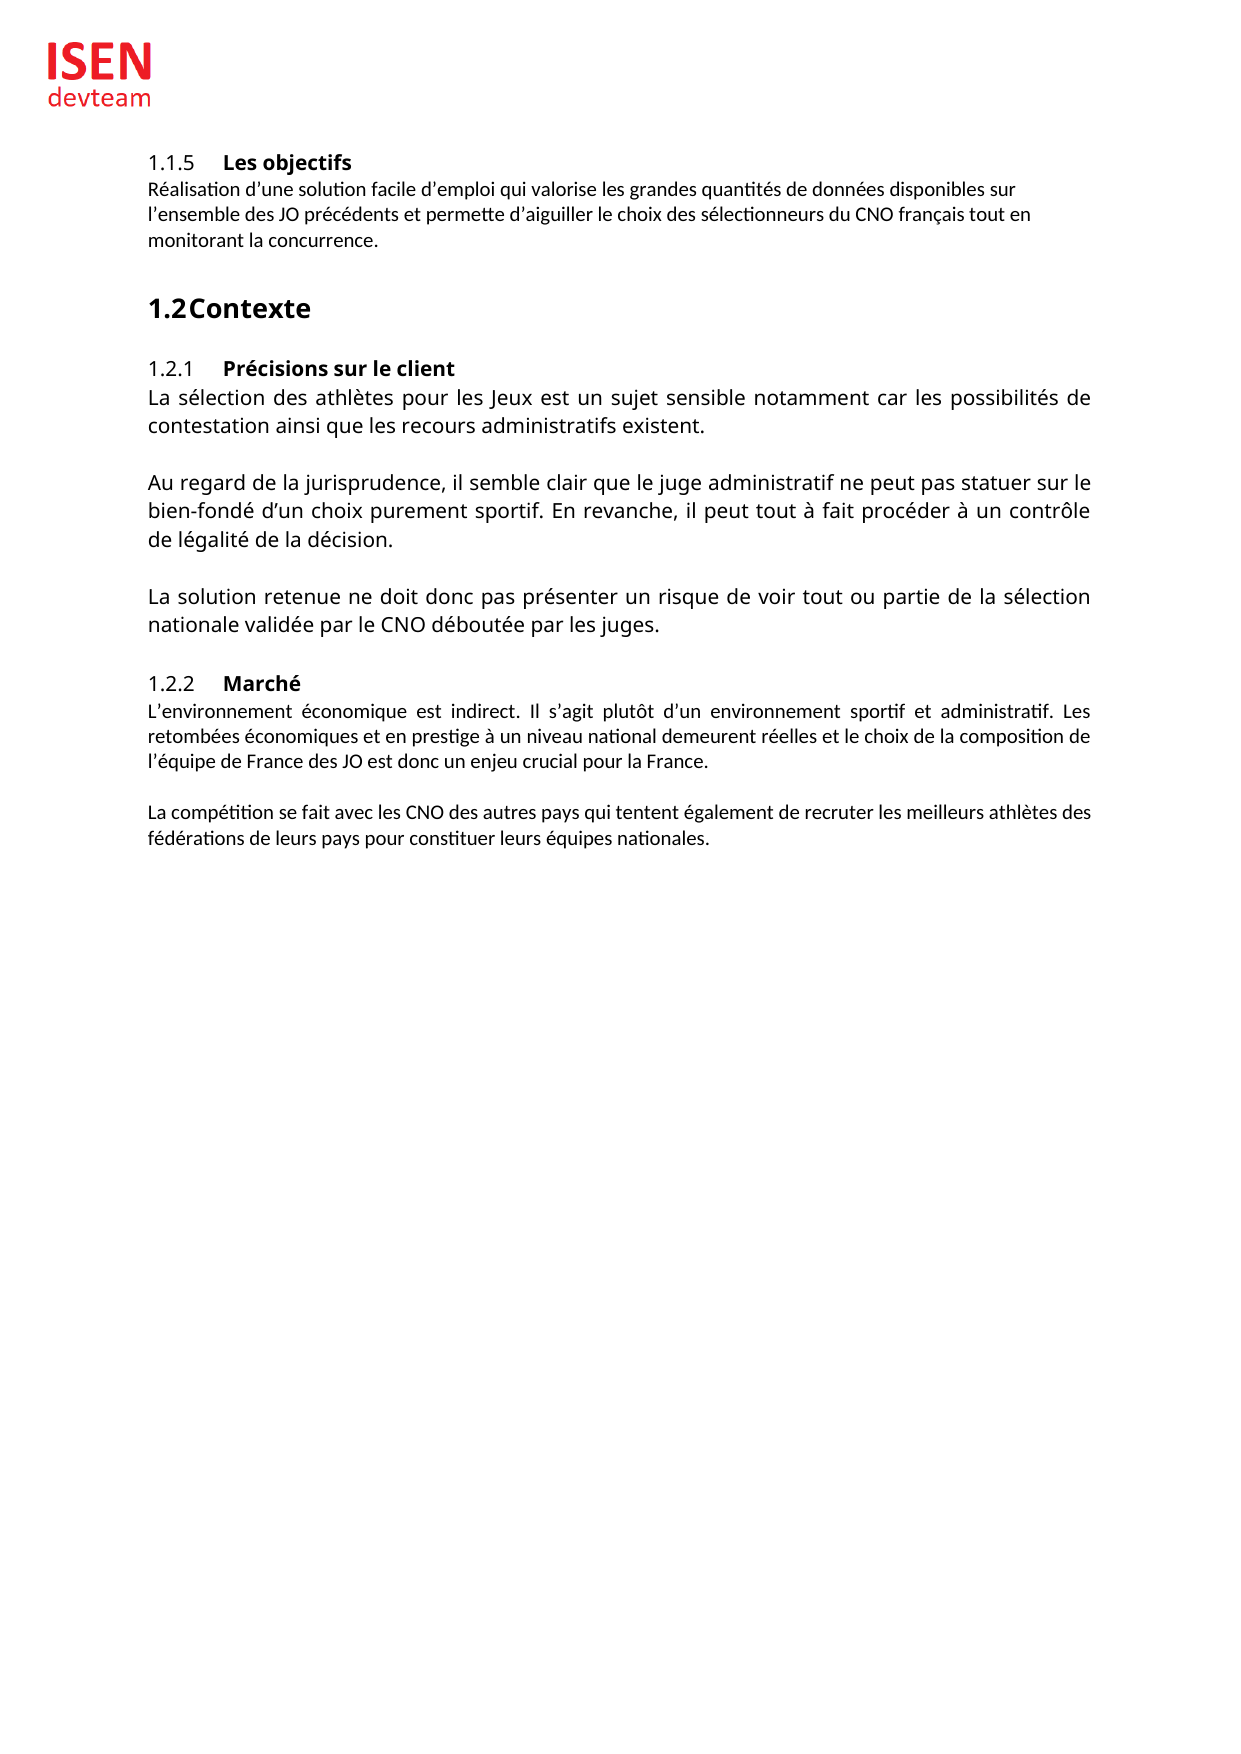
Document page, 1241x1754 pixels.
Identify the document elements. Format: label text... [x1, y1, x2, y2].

text Au regard de la jurisprudence, il semble clair que le juge administratif ne peut pas statuer sur le bien-fondé d’un choix purement sportif. En revanche, il peut tout à fait procéder à un contrôle de légalité de la décision. [148, 468, 1093, 553]
list Marché [148, 669, 1093, 698]
list Les objectifs [148, 148, 1093, 176]
text La compétition se fait avec les CNO des autres pays qui tentent également de recruter les meilleurs athlètes des fédérations de leurs pays pour constituer leurs équipes nationales. [148, 799, 1093, 850]
text Réalisation d’une solution facile d’emploi qui valorise les grandes quantités de données disponibles sur l’ensemble des JO précédents et permette d’aiguiller le choix des sélectionneurs du CNO français tout en monitorant la concurrence. [148, 176, 1093, 252]
picture [40, 32, 157, 120]
text La solution retenue ne doit donc pas présenter un risque de voir tout ou partie de la sélection nationale validée par le CNO déboutée par les juges. [148, 582, 1093, 639]
text La sélection des athlètes pour les Jeux est un sujet sensible notamment car les possibilités de contestation ainsi que les recours administratifs existent. [148, 383, 1093, 440]
list Contexte [148, 289, 1093, 326]
list Précisions sur le client [148, 354, 1093, 383]
text L’environnement économique est indirect. Il s’agit plutôt d’un environnement sportif et administratif. Les retombées économiques et en prestige à un niveau national demeurent réelles et le choix de la composition de l’équipe de France des JO est donc un enjeu crucial pour la France. [148, 698, 1093, 774]
